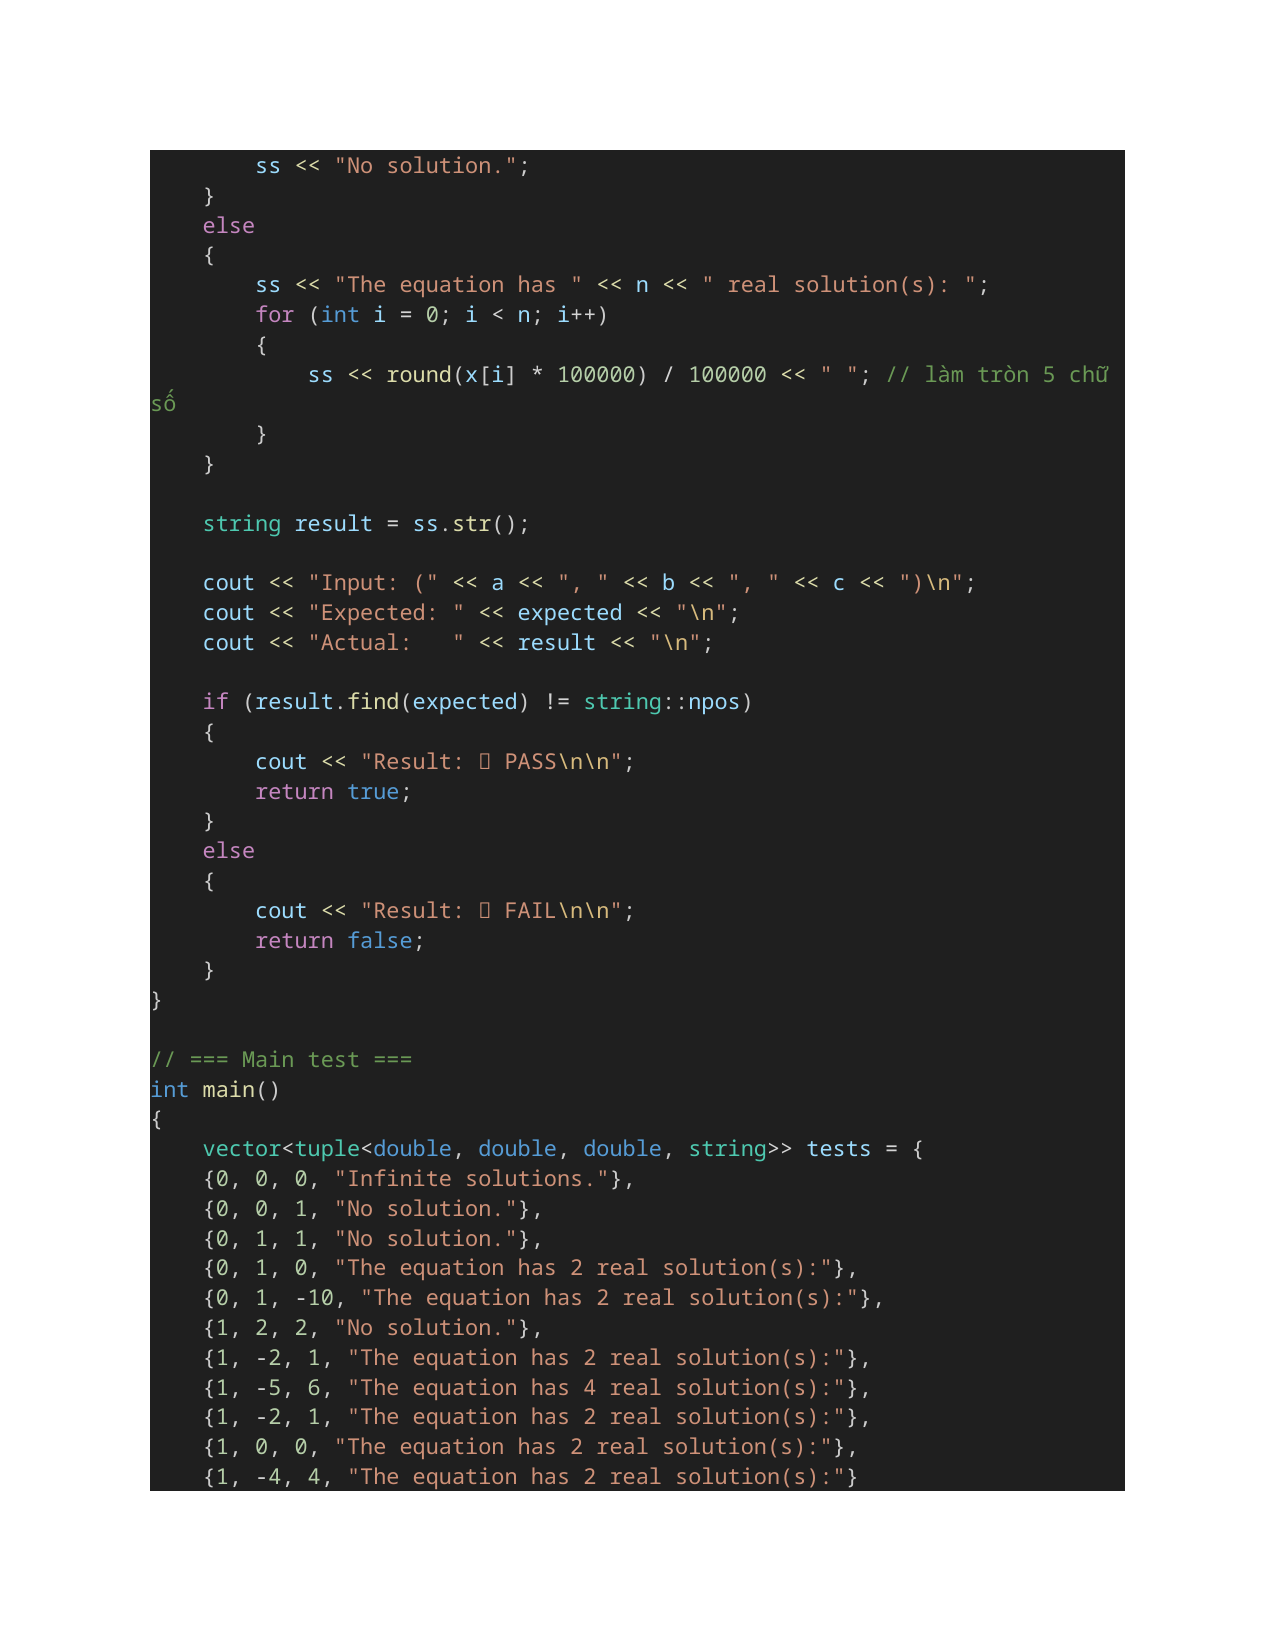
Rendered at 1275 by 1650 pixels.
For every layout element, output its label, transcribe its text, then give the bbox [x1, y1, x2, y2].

text {1, 2, 2, "No solution."}, [150, 1312, 1125, 1342]
text cout << "Input: (" << a << ", " << b << ", " << c << ")\n"; [150, 567, 1125, 597]
text cout << "Result: ✅ PASS\n\n"; [150, 746, 1125, 776]
text ss << "No solution."; [150, 150, 1125, 180]
text } [150, 448, 1125, 478]
text {0, 0, 0, "Infinite solutions."}, [150, 1163, 1125, 1193]
text ss << "The equation has " << n << " real solution(s): "; [150, 269, 1125, 299]
text {1, -4, 4, "The equation has 2 real solution(s):"} [150, 1461, 1125, 1491]
text { [150, 1103, 1125, 1133]
text {0, 0, 1, "No solution."}, [150, 1193, 1125, 1222]
text for (int i = 0; i < n; i++) [150, 299, 1125, 329]
text cout << "Result: ❌ FAIL\n\n"; [150, 895, 1125, 924]
text } [150, 954, 1125, 984]
text { [150, 716, 1125, 746]
text else [150, 209, 1125, 239]
text {1, -2, 1, "The equation has 2 real solution(s):"}, [150, 1342, 1125, 1371]
text } [150, 805, 1125, 835]
text {1, -2, 1, "The equation has 2 real solution(s):"}, [150, 1401, 1125, 1431]
text ss << round(x[i] * 100000) / 100000 << " "; // làm tròn 5 chữ số [150, 358, 1125, 418]
text if (result.find(expected) != string::npos) [150, 686, 1125, 716]
text int main() [150, 1073, 1125, 1103]
text else [150, 835, 1125, 865]
text } [150, 180, 1125, 209]
text // === Main test === [150, 1044, 1125, 1073]
text return false; [150, 924, 1125, 954]
text string result = ss.str(); [150, 507, 1125, 537]
text return true; [150, 776, 1125, 805]
text vector<tuple<double, double, double, string>> tests = { [150, 1133, 1125, 1163]
text { [150, 329, 1125, 358]
text } [150, 418, 1125, 448]
text {0, 1, 1, "No solution."}, [150, 1222, 1125, 1252]
text {1, -5, 6, "The equation has 4 real solution(s):"}, [150, 1371, 1125, 1401]
text {0, 1, -10, "The equation has 2 real solution(s):"}, [150, 1282, 1125, 1312]
text cout << "Expected: " << expected << "\n"; [150, 597, 1125, 627]
text } [150, 984, 1125, 1014]
text { [150, 865, 1125, 895]
text {0, 1, 0, "The equation has 2 real solution(s):"}, [150, 1252, 1125, 1282]
text {1, 0, 0, "The equation has 2 real solution(s):"}, [150, 1431, 1125, 1461]
text { [150, 239, 1125, 269]
text cout << "Actual: " << result << "\n"; [150, 627, 1125, 656]
